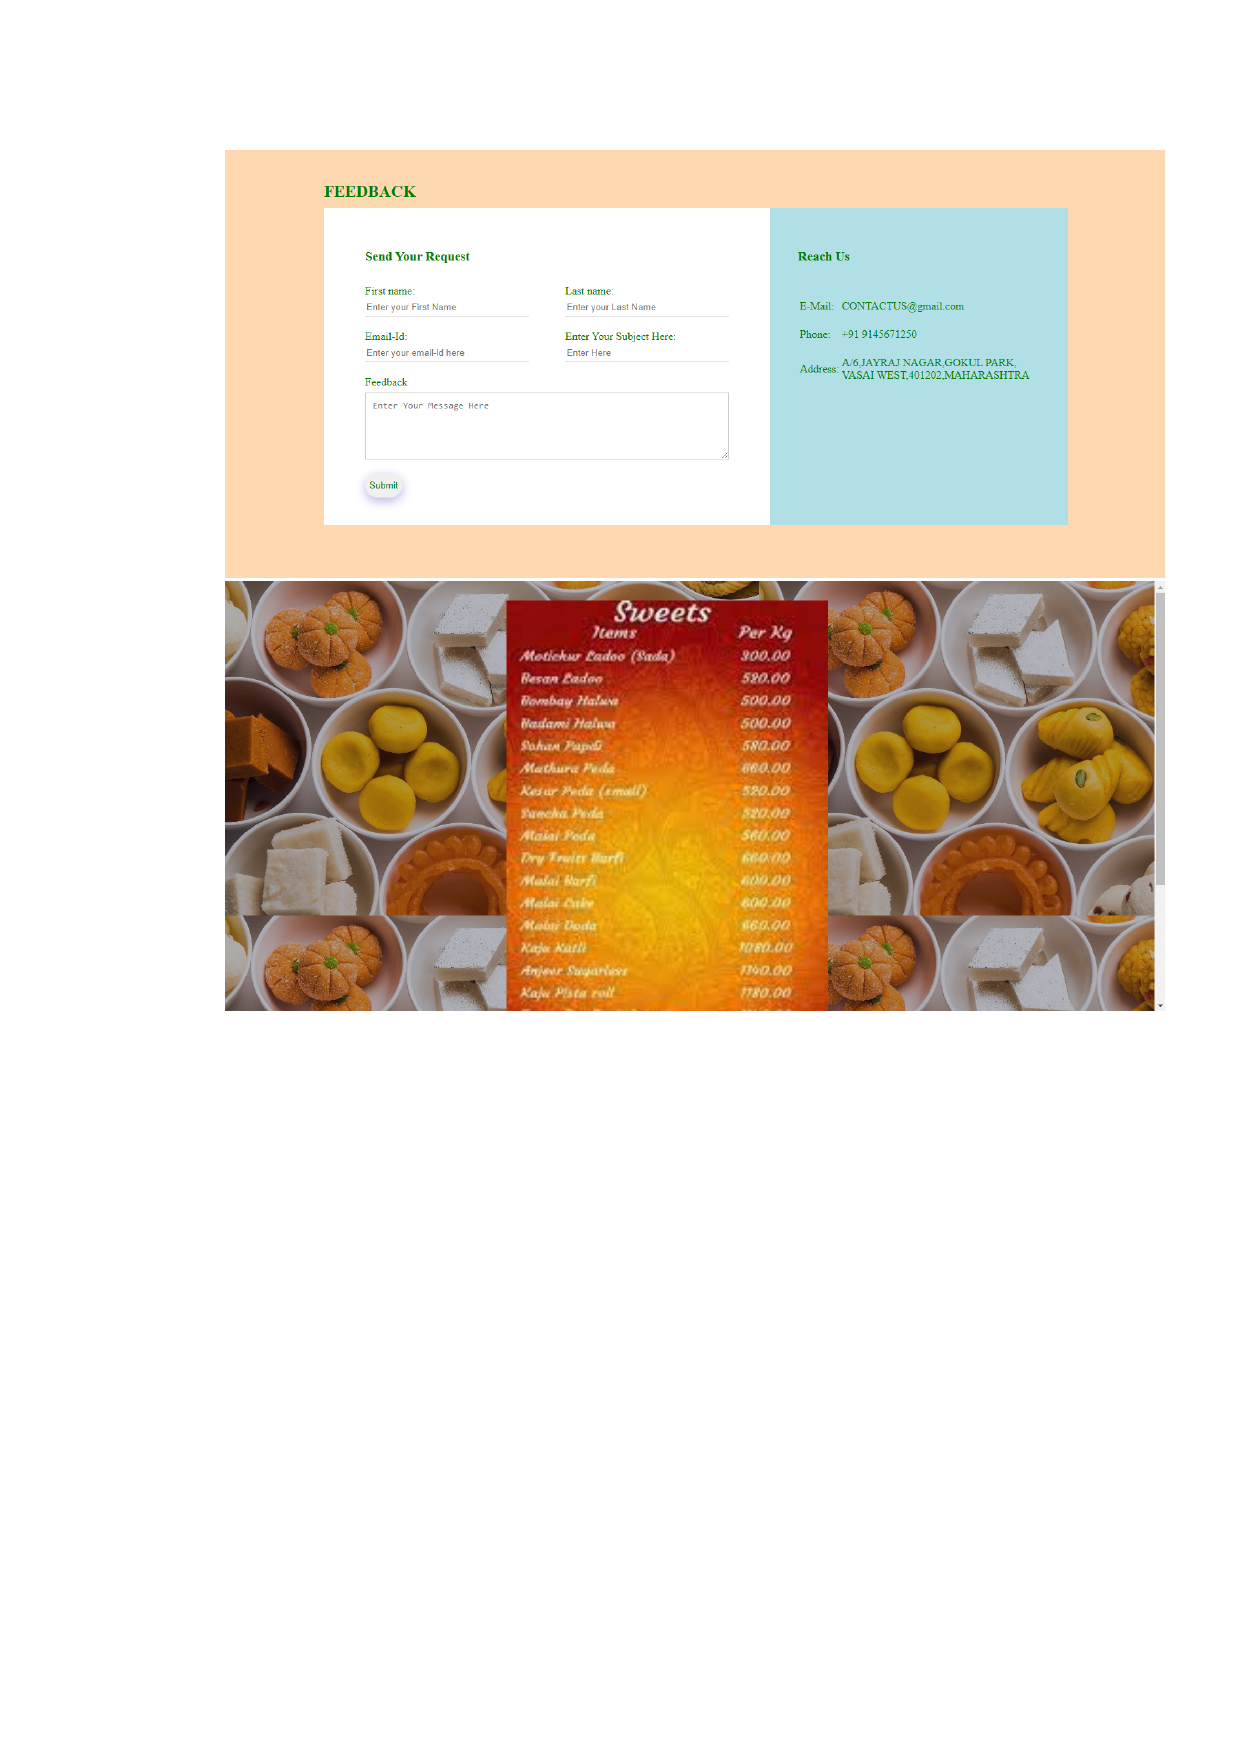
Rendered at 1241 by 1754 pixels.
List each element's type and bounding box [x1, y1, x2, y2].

picture [225, 150, 1166, 578]
picture [225, 581, 1166, 1011]
